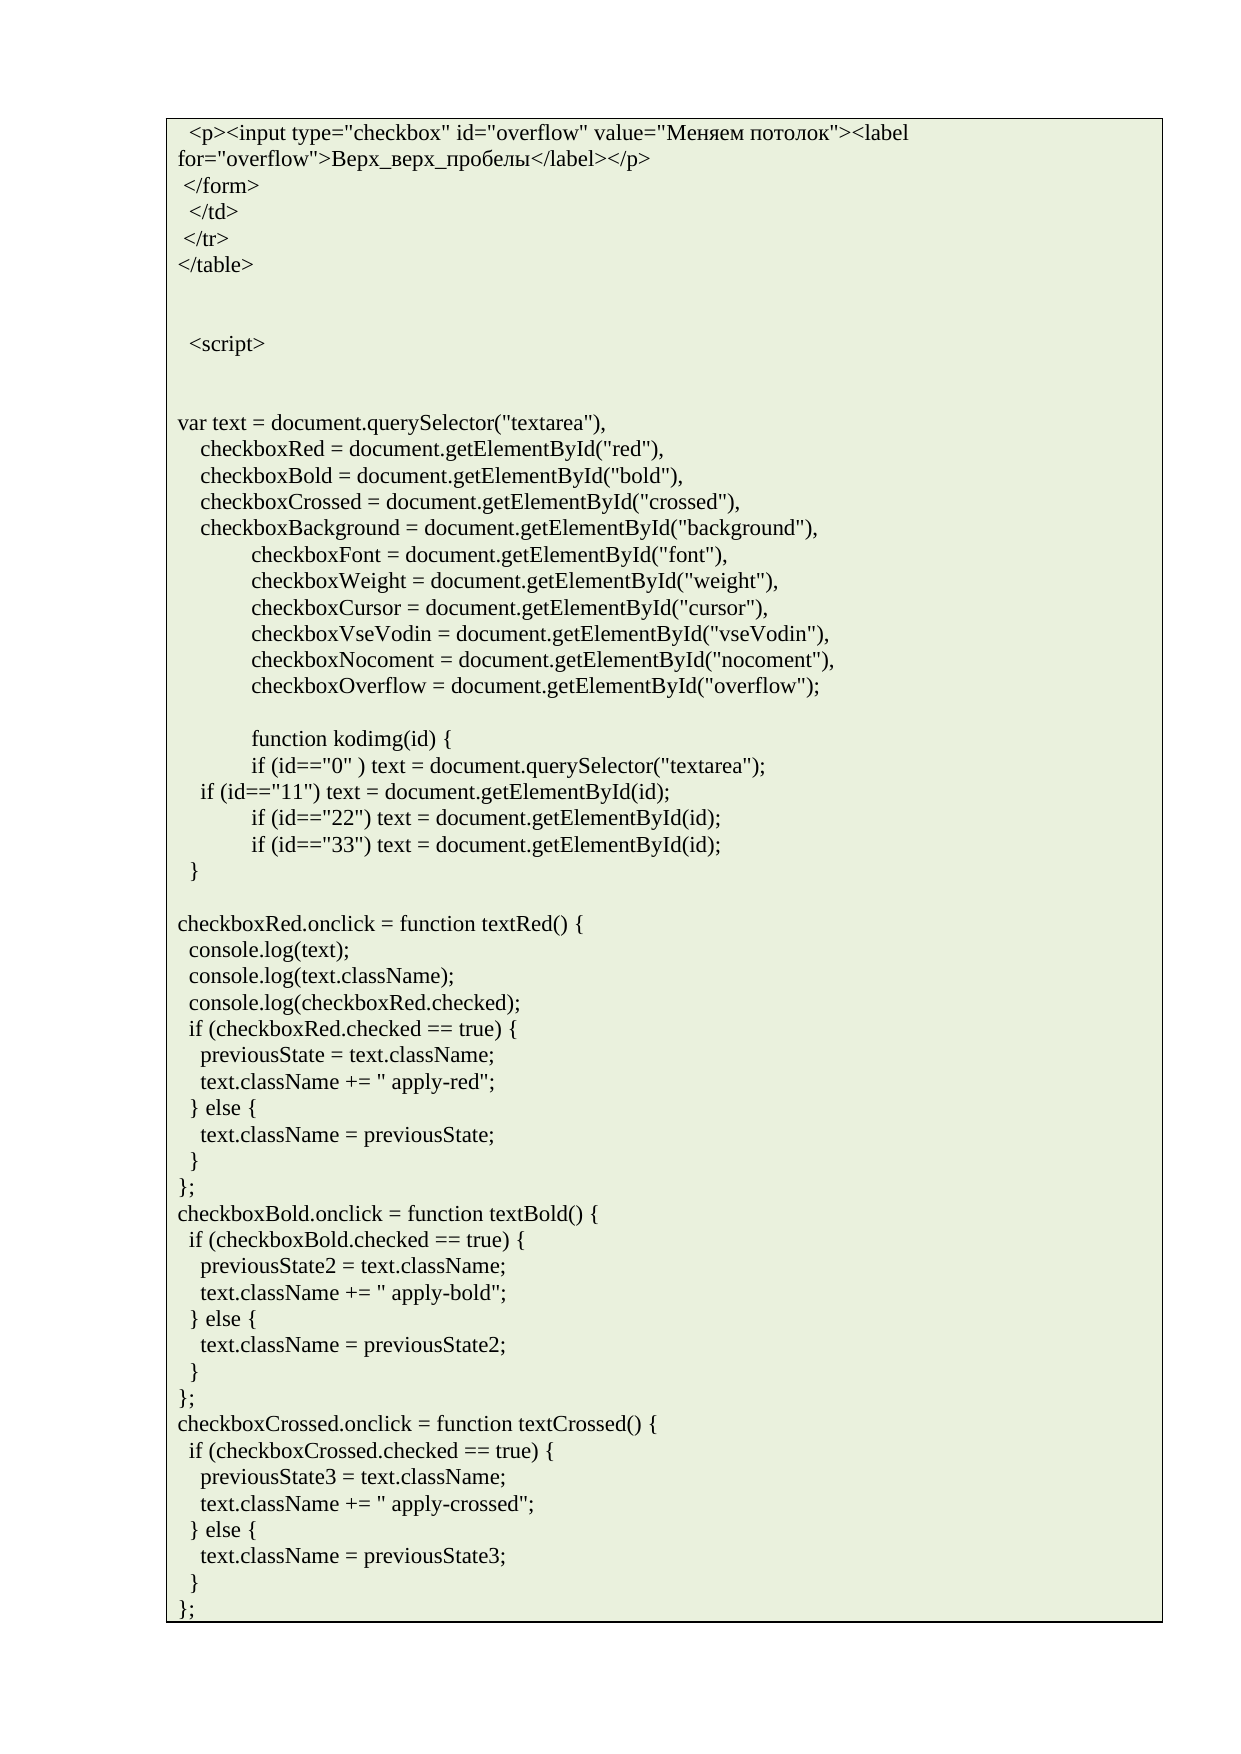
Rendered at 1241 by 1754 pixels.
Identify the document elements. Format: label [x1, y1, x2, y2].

table_header [167, 119, 1162, 1621]
